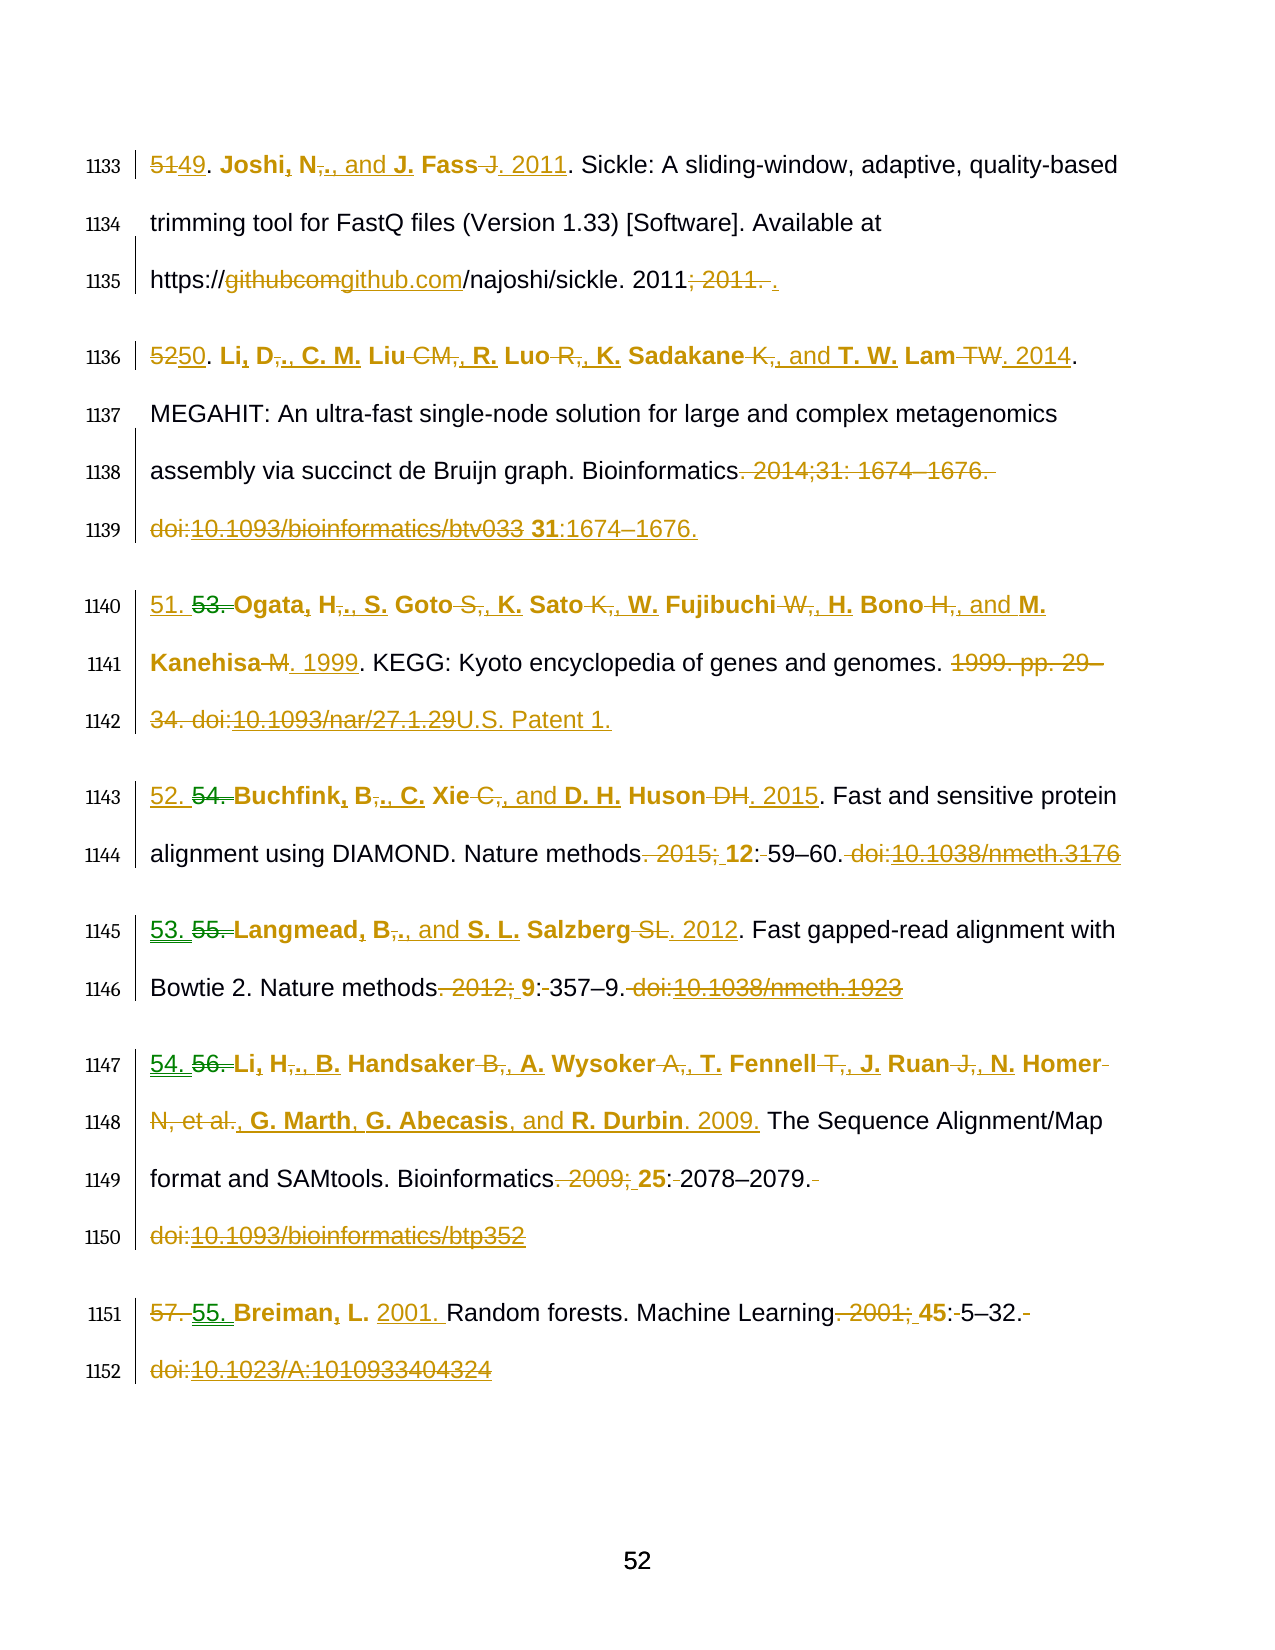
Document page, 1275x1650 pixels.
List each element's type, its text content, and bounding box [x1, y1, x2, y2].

text . Li D Liu Luo Sadakane Lam. MEGAHIT: An ultra-fast single-node solution for large and complex metagenomics assembly via succinct de Bruijn graph. Bioinformatics [150, 341, 1125, 542]
text Breiman L. Random forests. Machine Learning45:5–32. [150, 1297, 1125, 1384]
text Langmead B Salzberg. Fast gapped-read alignment with Bowtie 2. Nature methods9:357–9. [150, 915, 1125, 1001]
text Ogata H Goto Sato Fujibuchi Bono Kanehisa. KEGG: Kyoto encyclopedia of genes and genomes. [150, 590, 1125, 734]
text . Joshi N Fass. Sickle: A sliding-window, adaptive, quality-based trimming tool for FastQ files (Version 1.33) [Software]. Available at https:///najoshi/sickle. 2011 [150, 150, 1125, 294]
text Li H Handsaker Wysoker Fennell Ruan Homer The Sequence Alignment/Map format and SAMtools. Bioinformatics25:2078–2079. [150, 1049, 1125, 1250]
text Buchfink B Xie Huson. Fast and sensitive protein alignment using DIAMOND. Nature methods12:59–60. [150, 781, 1125, 867]
